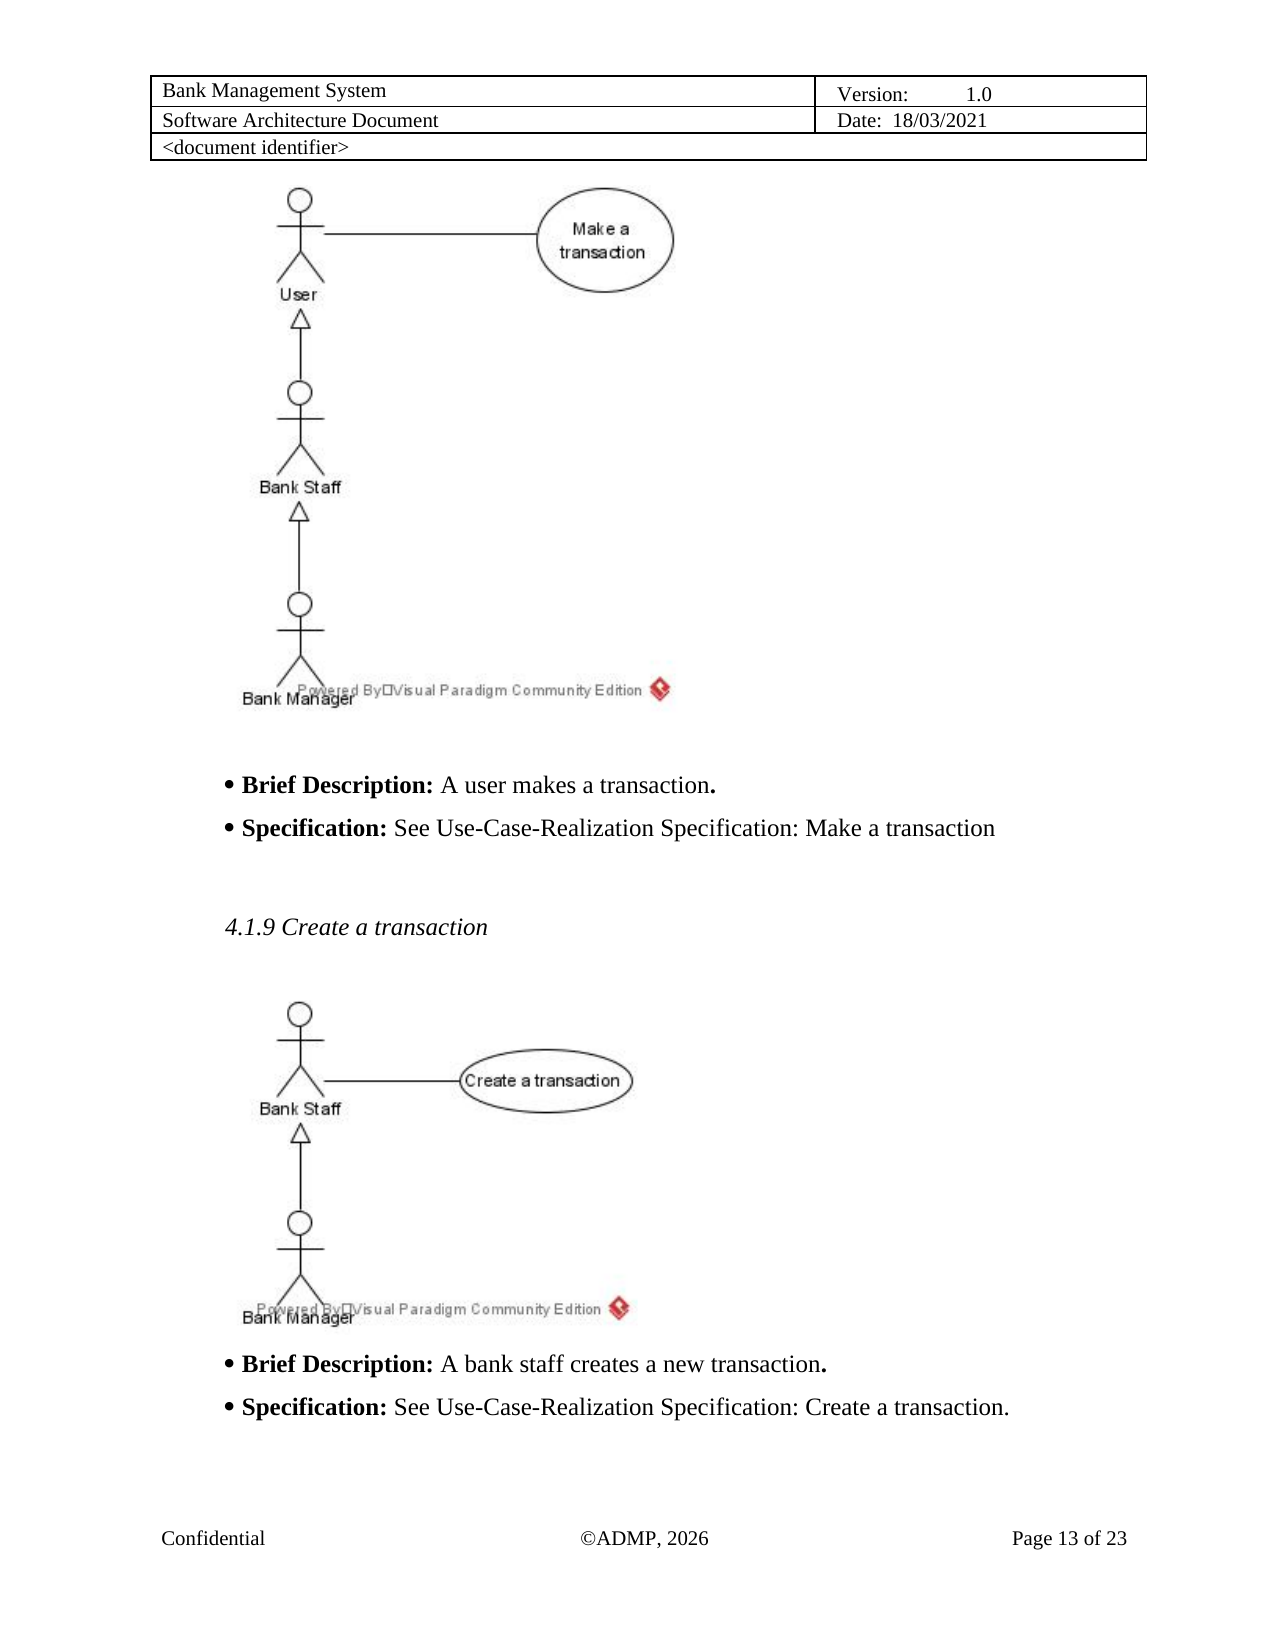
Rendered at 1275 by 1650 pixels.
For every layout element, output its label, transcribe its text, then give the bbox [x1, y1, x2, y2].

subtitle 4.1.9 Create a transaction [225, 912, 1125, 941]
picture [225, 185, 679, 716]
text Brief Description: A bank staff creates a new transaction. Specification: See Use-Case-Realization Specification: Create a transaction. [225, 1349, 1125, 1421]
picture [225, 1000, 638, 1335]
text Brief Description: A user makes a transaction. Specification: See Use-Case-Realization Specification: Make a transaction [225, 770, 1125, 842]
